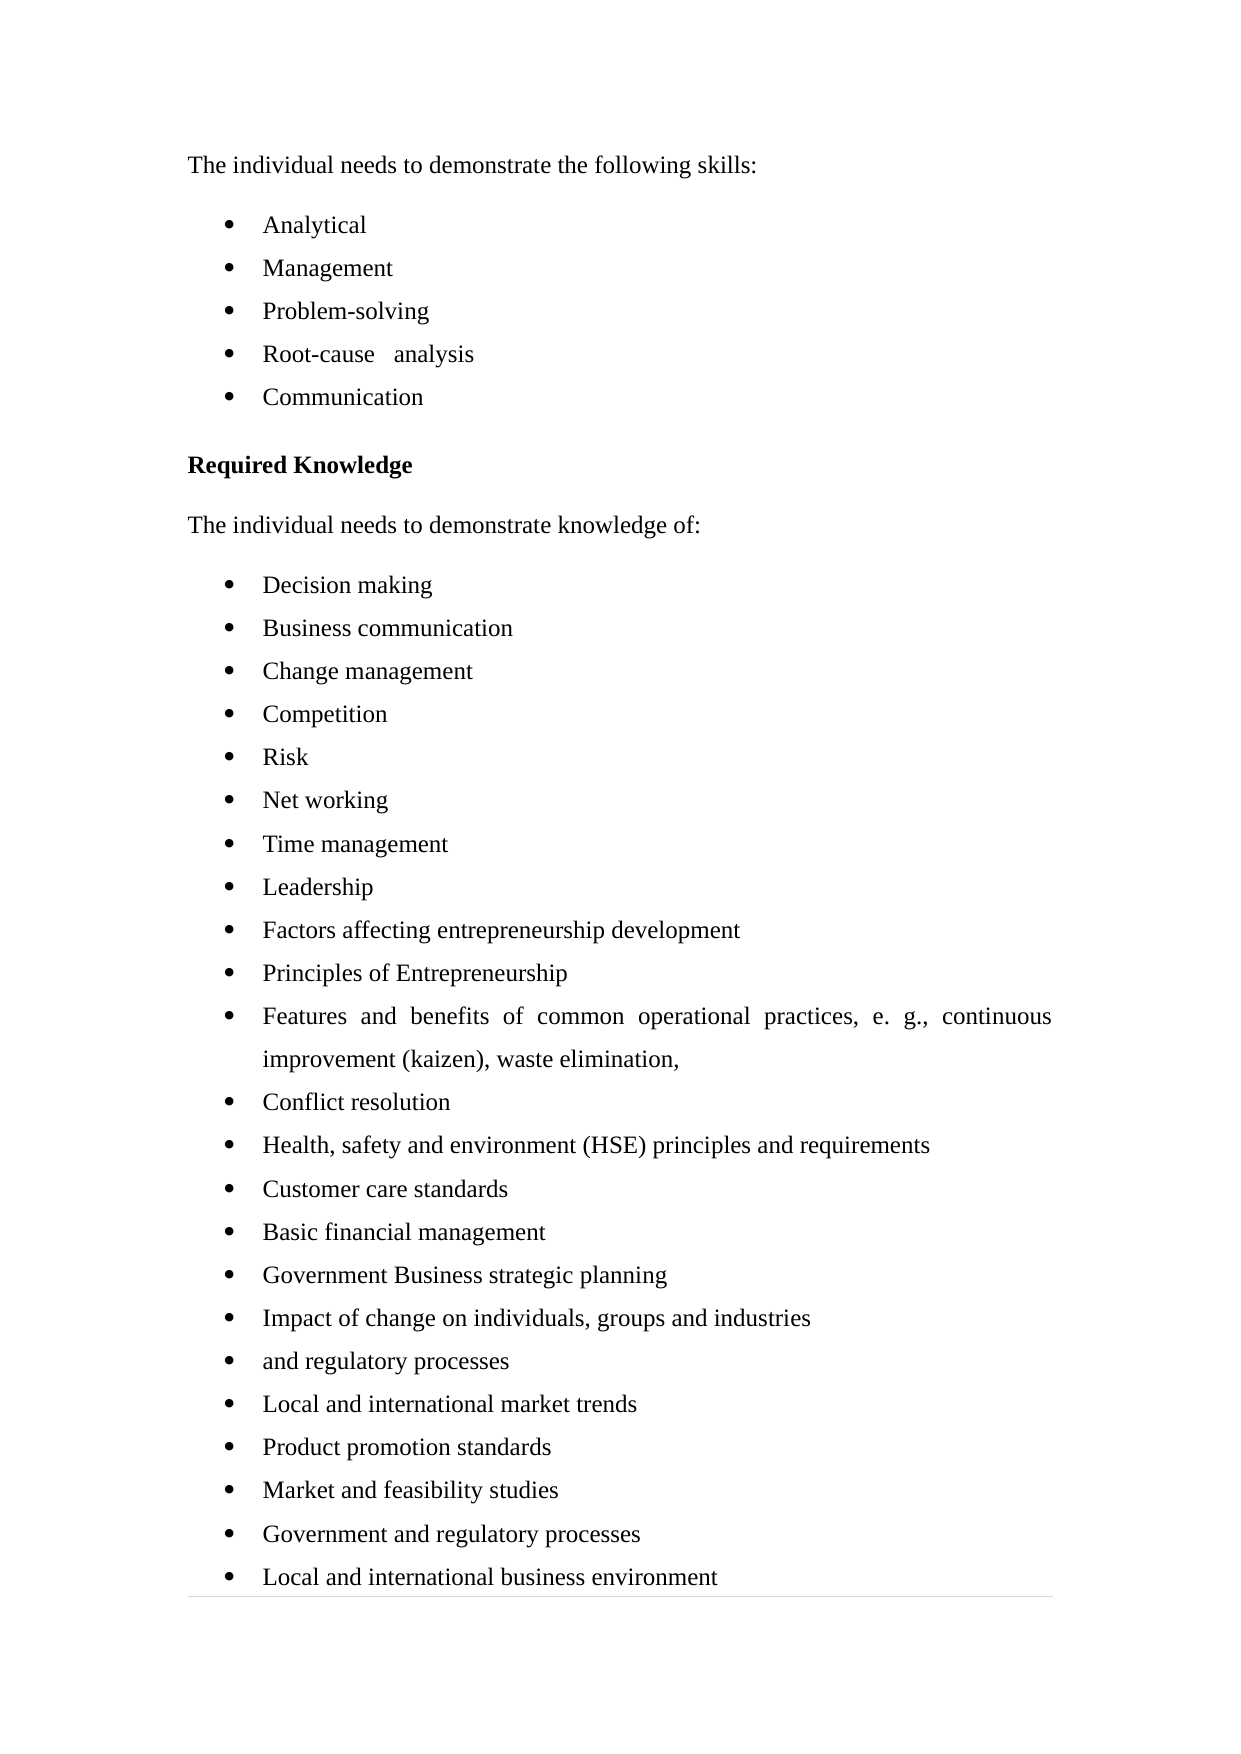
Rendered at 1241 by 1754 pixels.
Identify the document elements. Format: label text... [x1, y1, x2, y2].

list Business communication [225, 613, 1053, 642]
list Risk [225, 742, 1053, 771]
list Health, safety and environment (HSE) principles and requirements [225, 1131, 1053, 1159]
list Analytical [225, 210, 1053, 238]
list Problem-solving [225, 296, 1053, 325]
list Time management [225, 829, 1053, 857]
list Root-cause analysis [225, 339, 1053, 368]
list Product promotion standards [225, 1432, 1053, 1461]
text Required Knowledge [187, 450, 1053, 479]
list Net working [225, 786, 1053, 814]
list and regulatory processes [225, 1346, 1053, 1375]
list Communication [225, 382, 1053, 411]
list Government and regulatory processes [225, 1519, 1053, 1547]
list Leadership [225, 872, 1053, 901]
text The individual needs to demonstrate the following skills: [187, 150, 1053, 179]
list Local and international market trends [225, 1389, 1053, 1418]
list Market and feasibility studies [225, 1476, 1053, 1504]
list Management [225, 253, 1053, 282]
list Conflict resolution [225, 1087, 1053, 1116]
list Government Business strategic planning [225, 1260, 1053, 1289]
list Change management [225, 656, 1053, 685]
list Features and benefits of common operational practices, e. g., continuous improvement (kaizen), waste elimination, [225, 1001, 1053, 1073]
list Competition [225, 699, 1053, 728]
list Customer care standards [225, 1174, 1053, 1202]
list Basic financial management [225, 1217, 1053, 1246]
list Decision making [225, 570, 1053, 599]
list Principles of Entrepreneurship [225, 958, 1053, 987]
list Factors affecting entrepreneurship development [225, 915, 1053, 944]
list Local and international business environment [225, 1562, 1053, 1591]
text The individual needs to demonstrate knowledge of: [187, 510, 1053, 539]
list Impact of change on individuals, groups and industries [225, 1303, 1053, 1332]
